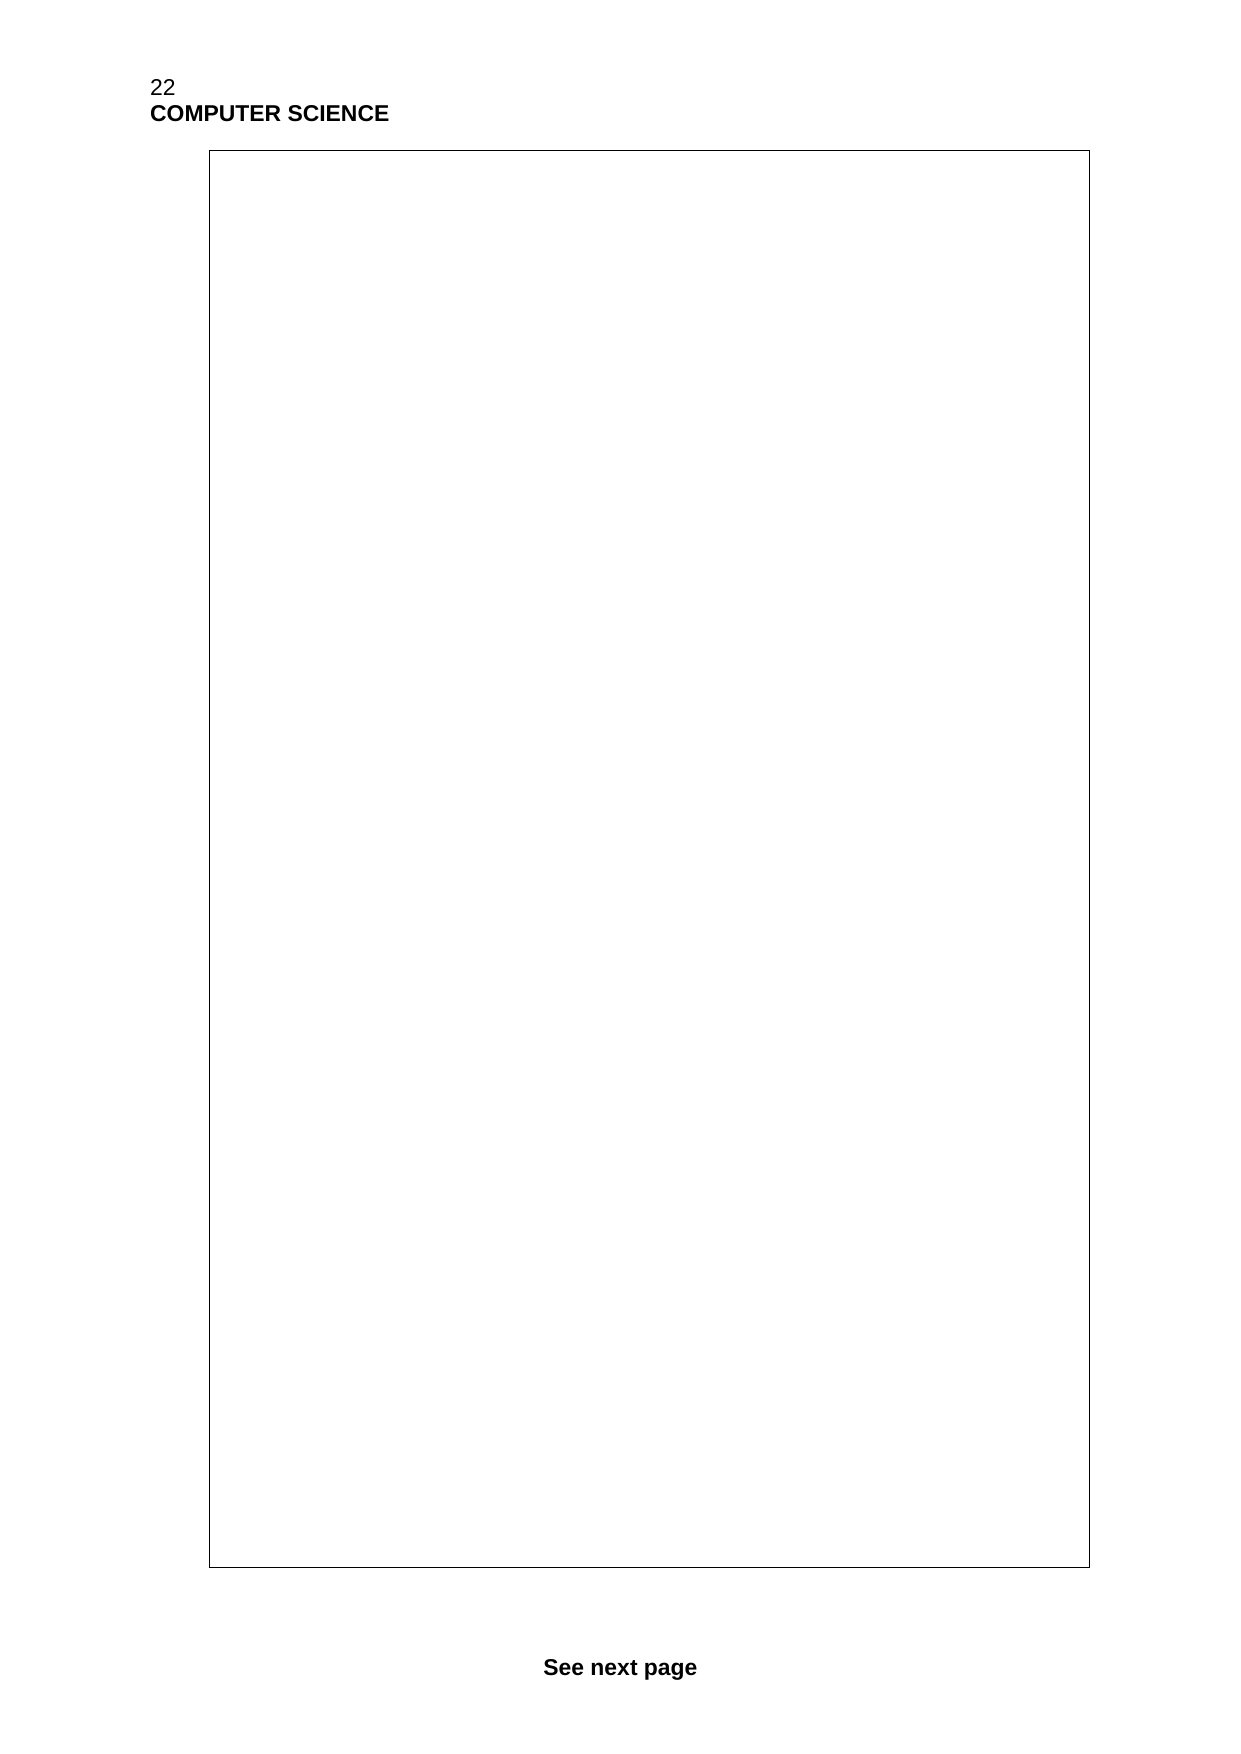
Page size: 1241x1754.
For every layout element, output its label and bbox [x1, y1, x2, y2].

table_cell [210, 151, 1089, 1567]
